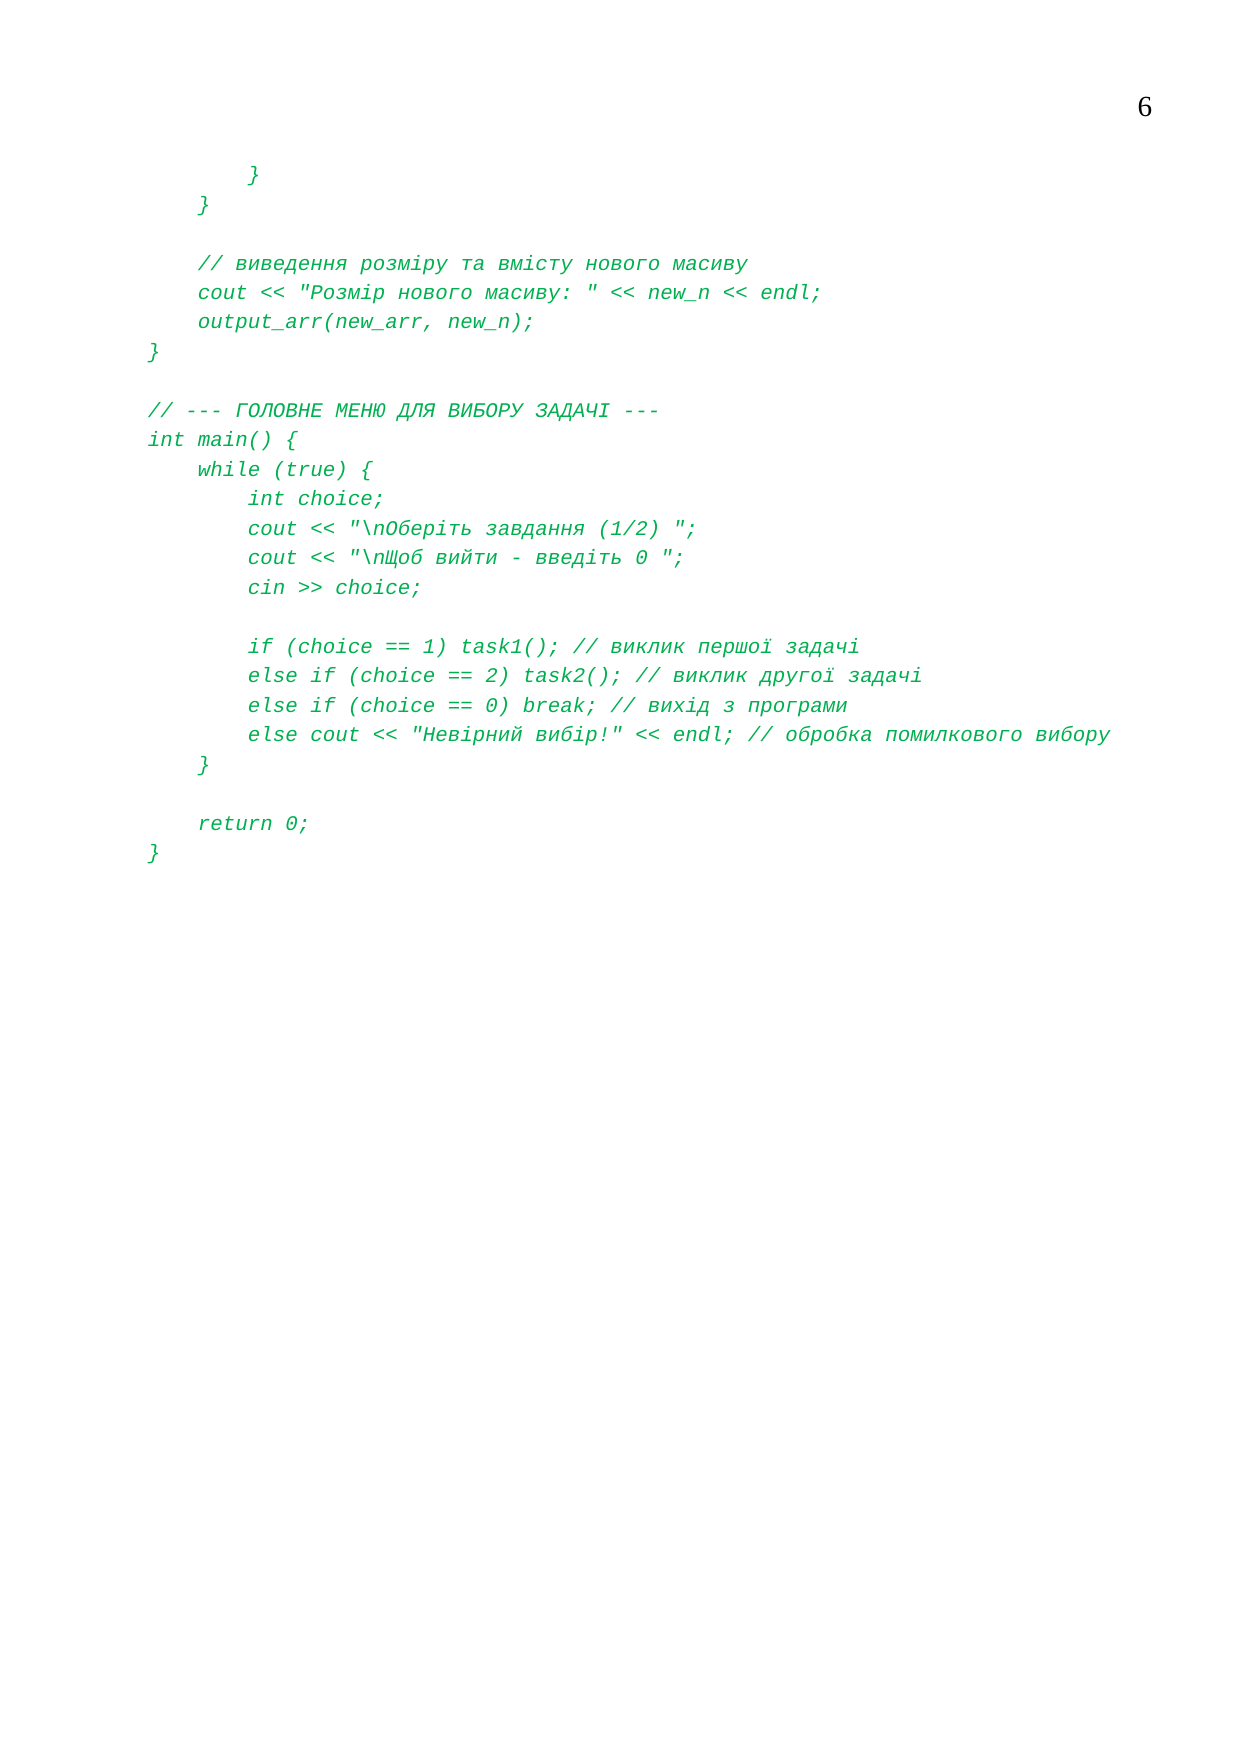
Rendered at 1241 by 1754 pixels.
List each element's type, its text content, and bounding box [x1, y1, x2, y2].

text int main() { [148, 429, 1152, 453]
text while (true) { [148, 459, 1152, 482]
text else if (choice == 0) break; // вихід з програми [148, 695, 1152, 718]
text else cout << "Невірний вибір!" << endl; // обробка помилкового вибору [148, 724, 1152, 748]
text output_arr(new_arr, new_n); [148, 311, 1152, 335]
text cout << "\nОберіть завдання (1/2) "; [148, 518, 1152, 541]
text else if (choice == 2) task2(); // виклик другої задачі [148, 665, 1152, 689]
text cin >> choice; [148, 577, 1152, 600]
text // --- ГОЛОВНЕ МЕНЮ ДЛЯ ВИБОРУ ЗАДАЧІ --- [148, 400, 1152, 423]
text } [148, 842, 1152, 866]
text // виведення розміру та вмісту нового масиву [148, 252, 1152, 276]
text } [148, 341, 1152, 364]
text cout << "Розмір нового масиву: " << new_n << endl; [148, 282, 1152, 306]
text if (choice == 1) task1(); // виклик першої задачі [148, 636, 1152, 659]
text } [148, 754, 1152, 777]
text } [148, 193, 1152, 217]
text int choice; [148, 488, 1152, 512]
text return 0; [148, 813, 1152, 836]
text cout << "\nЩоб вийти - введіть 0 "; [148, 547, 1152, 571]
text } [148, 164, 1152, 188]
